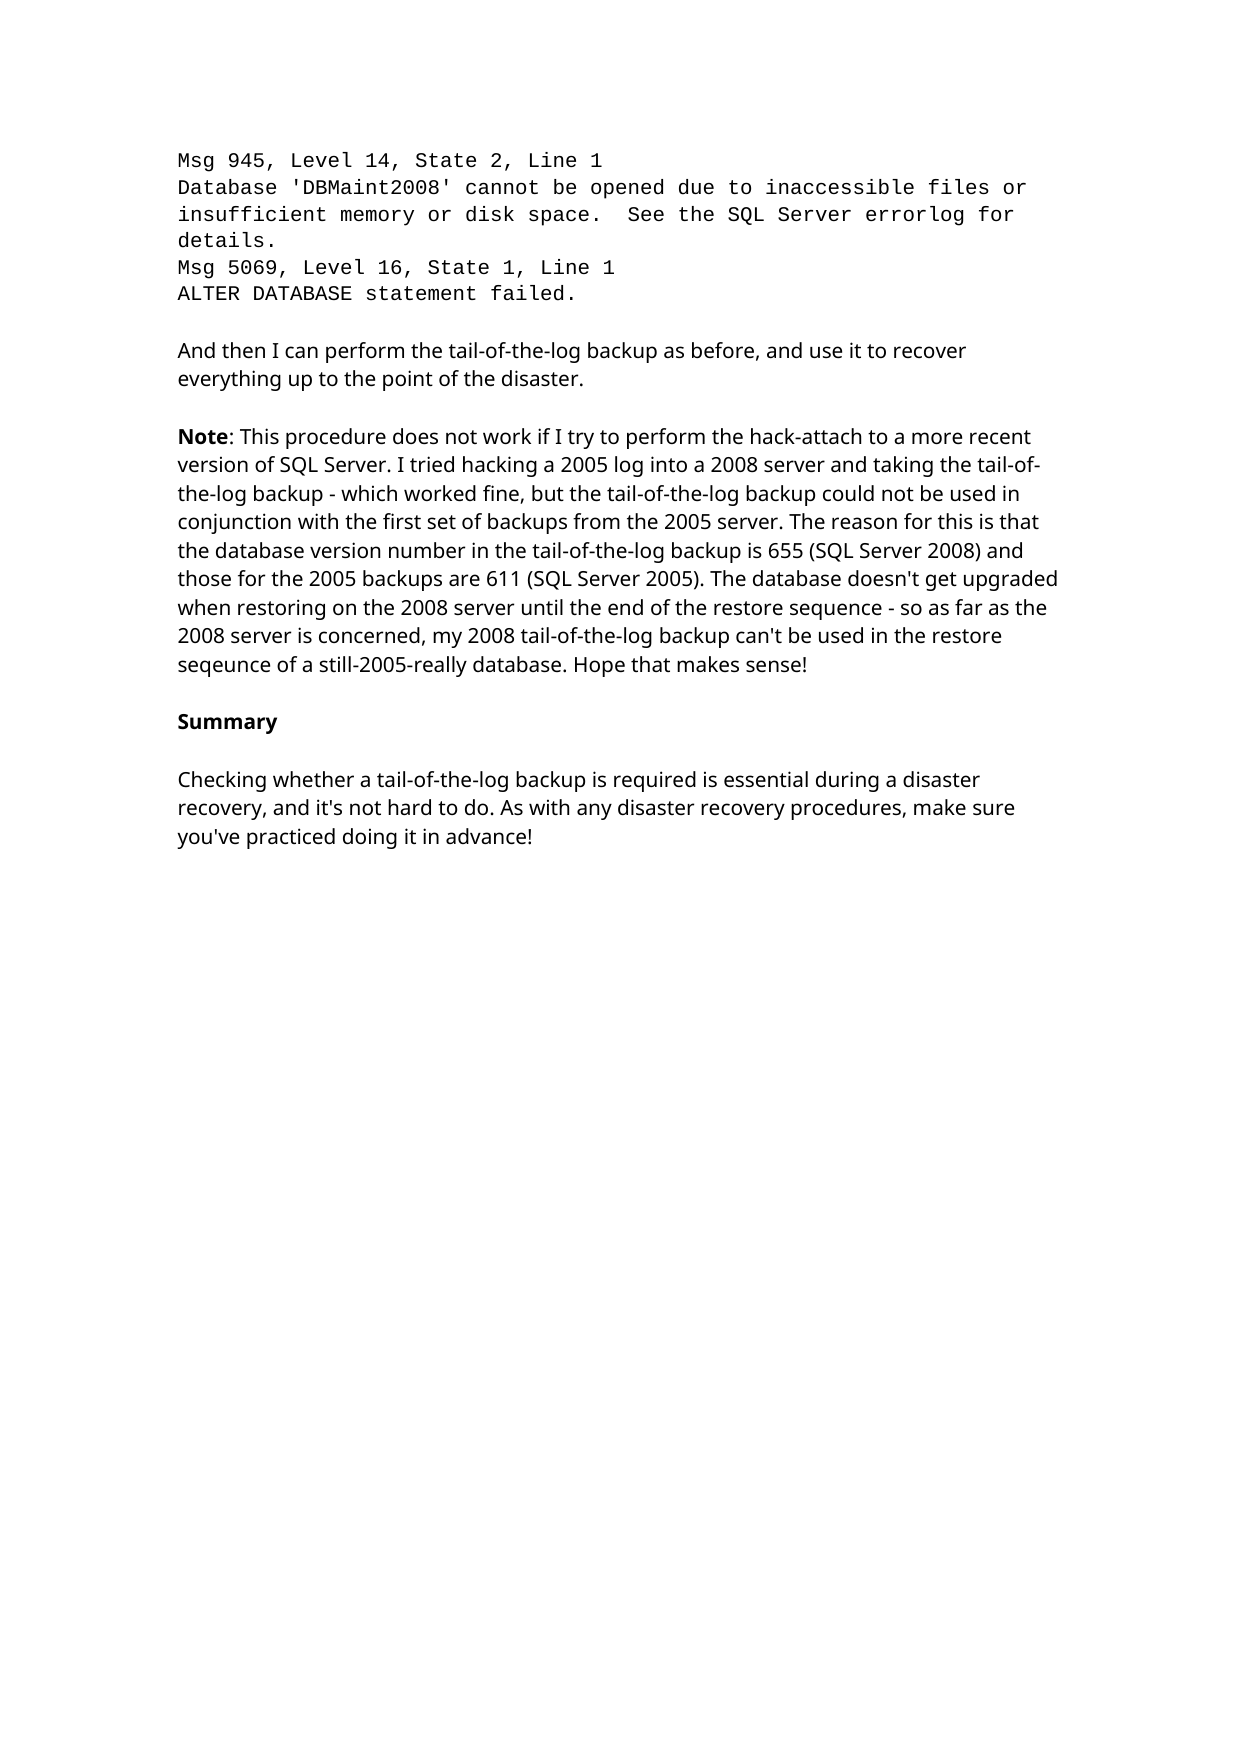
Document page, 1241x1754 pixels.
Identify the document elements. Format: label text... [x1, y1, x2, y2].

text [177, 148, 1063, 307]
text Note: This procedure does not work if I try to perform the hack-attach to a more recent version of SQL Server. I tried hacking a 2005 log into a 2008 server and taking the tail-of-the-log backup - which worked fine, but the tail-of-the-log backup could not be used in conjunction with the first set of backups from the 2005 server. The reason for this is that the database version number in the tail-of-the-log backup is 655 (SQL Server 2008) and those for the 2005 backups are 611 (SQL Server 2005). The database doesn't get upgraded when restoring on the 2008 server until the end of the restore sequence - so as far as the 2008 server is concerned, my 2008 tail-of-the-log backup can't be used in the restore seqeunce of a still-2005-really database. Hope that makes sense! [177, 422, 1063, 678]
text Checking whether a tail-of-the-log backup is required is essential during a disaster recovery, and it's not hard to do. As with any disaster recovery procedures, make sure you've practiced doing it in advance! [177, 765, 1063, 850]
text Summary [177, 707, 1063, 736]
text And then I can perform the tail-of-the-log backup as before, and use it to recover everything up to the point of the disaster. [177, 336, 1063, 393]
